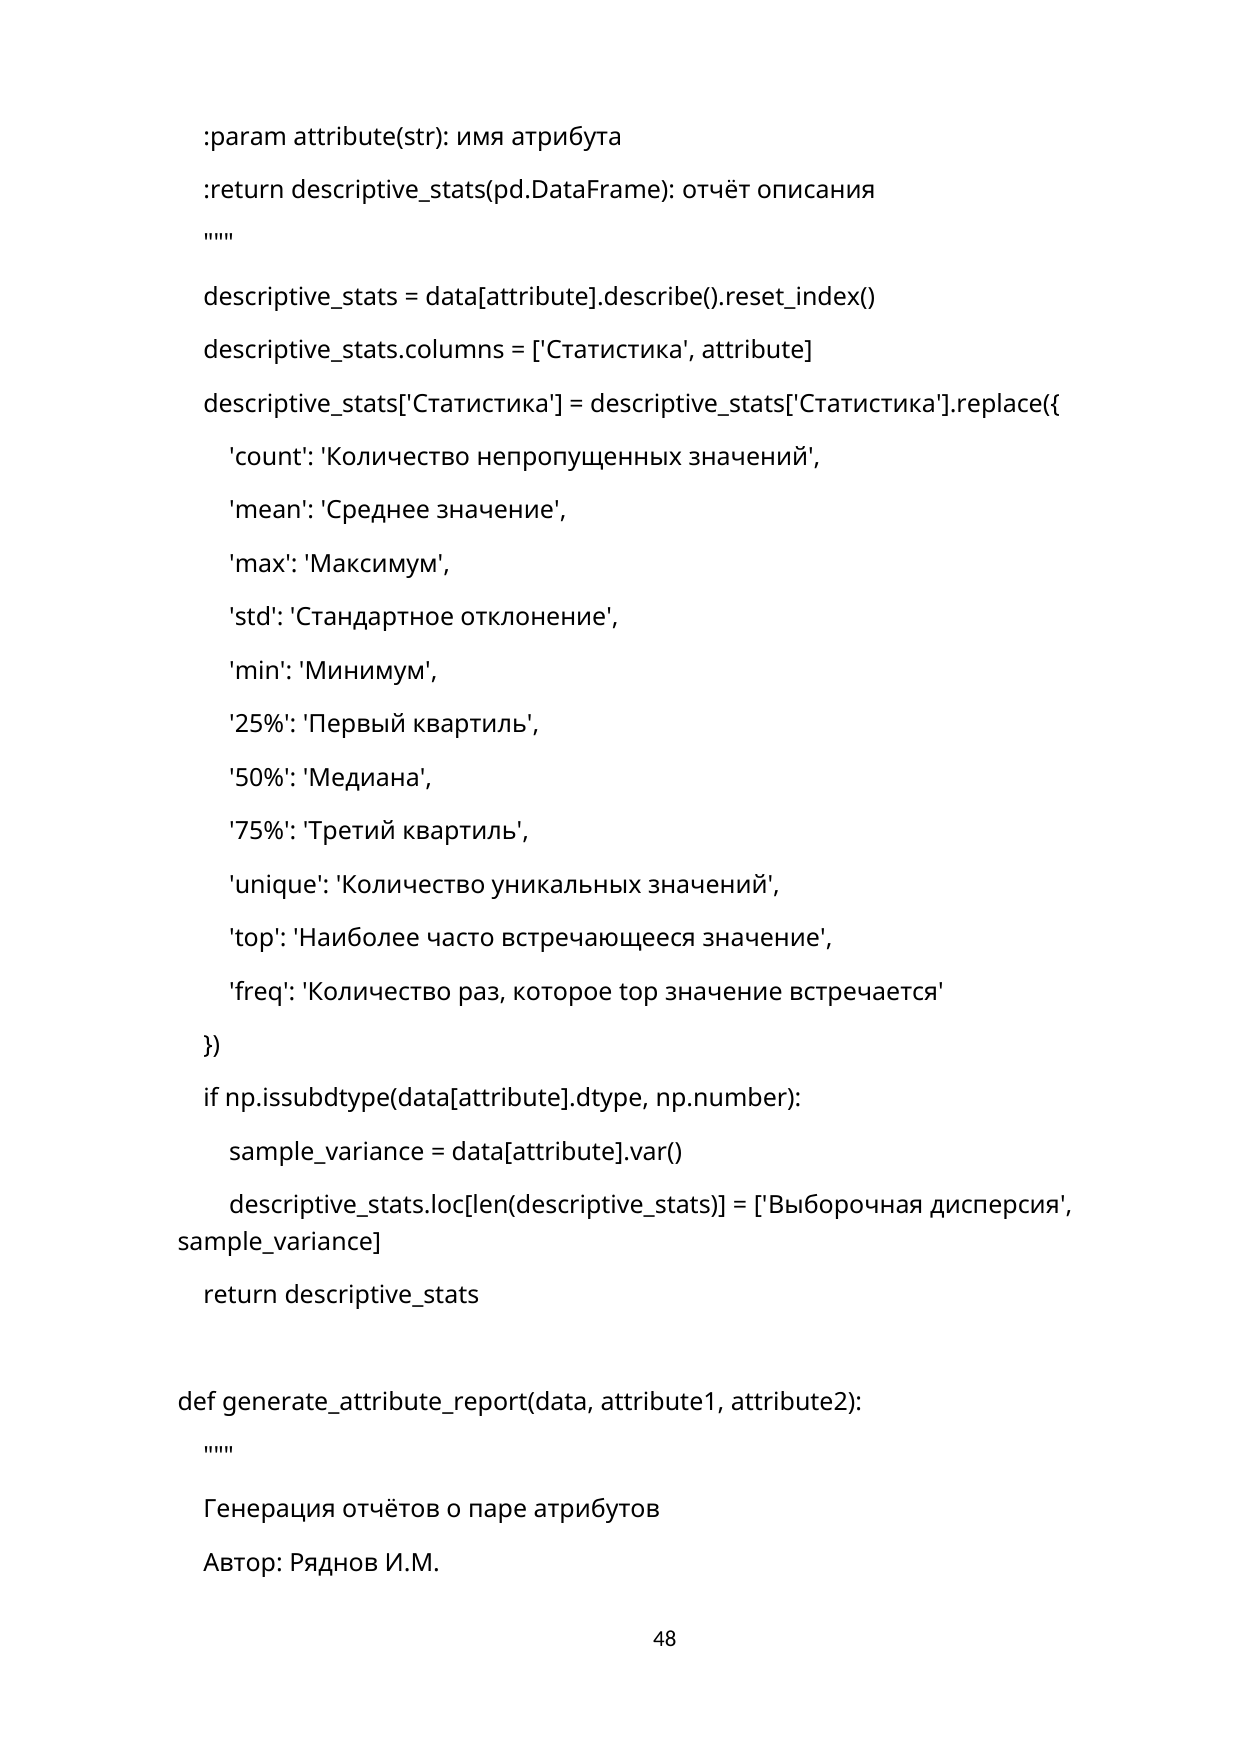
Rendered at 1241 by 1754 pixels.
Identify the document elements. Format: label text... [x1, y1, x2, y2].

text 'std': 'Стандартное отклонение', [177, 599, 1152, 633]
text Автор: Ряднов И.М. [177, 1544, 1152, 1578]
text Генерация отчётов о паре атрибутов [177, 1491, 1152, 1525]
text return descriptive_stats [177, 1277, 1152, 1311]
text sample_variance = data[attribute].var() [177, 1133, 1152, 1167]
text 'unique': 'Количество уникальных значений', [177, 866, 1152, 900]
text descriptive_stats.loc[len(descriptive_stats)] = ['Выборочная дисперсия', sample_variance] [177, 1187, 1152, 1258]
text 'top': 'Наиболее часто встречающееся значение', [177, 920, 1152, 954]
text 'count': 'Количество непропущенных значений', [177, 439, 1152, 473]
text def generate_attribute_report(data, attribute1, attribute2): [177, 1384, 1152, 1418]
text """ [177, 225, 1152, 259]
text '50%': 'Медиана', [177, 759, 1152, 793]
text :return descriptive_stats(pd.DataFrame): отчёт описания [177, 172, 1152, 206]
text descriptive_stats['Статистика'] = descriptive_stats['Статистика'].replace({ [177, 385, 1152, 419]
text if np.issubdtype(data[attribute].dtype, np.number): [177, 1080, 1152, 1114]
text """ [177, 1437, 1152, 1471]
text descriptive_stats.columns = ['Статистика', attribute] [177, 332, 1152, 366]
text '75%': 'Третий квартиль', [177, 813, 1152, 847]
text 'freq': 'Количество раз, которое top значение встречается' [177, 973, 1152, 1007]
text 'min': 'Минимум', [177, 652, 1152, 687]
text descriptive_stats = data[attribute].describe().reset_index() [177, 278, 1152, 312]
text 'max': 'Максимум', [177, 546, 1152, 580]
text }) [177, 1027, 1152, 1061]
text :param attribute(str): имя атрибута [177, 118, 1152, 152]
text 'mean': 'Среднее значение', [177, 492, 1152, 526]
text '25%': 'Первый квартиль', [177, 706, 1152, 740]
